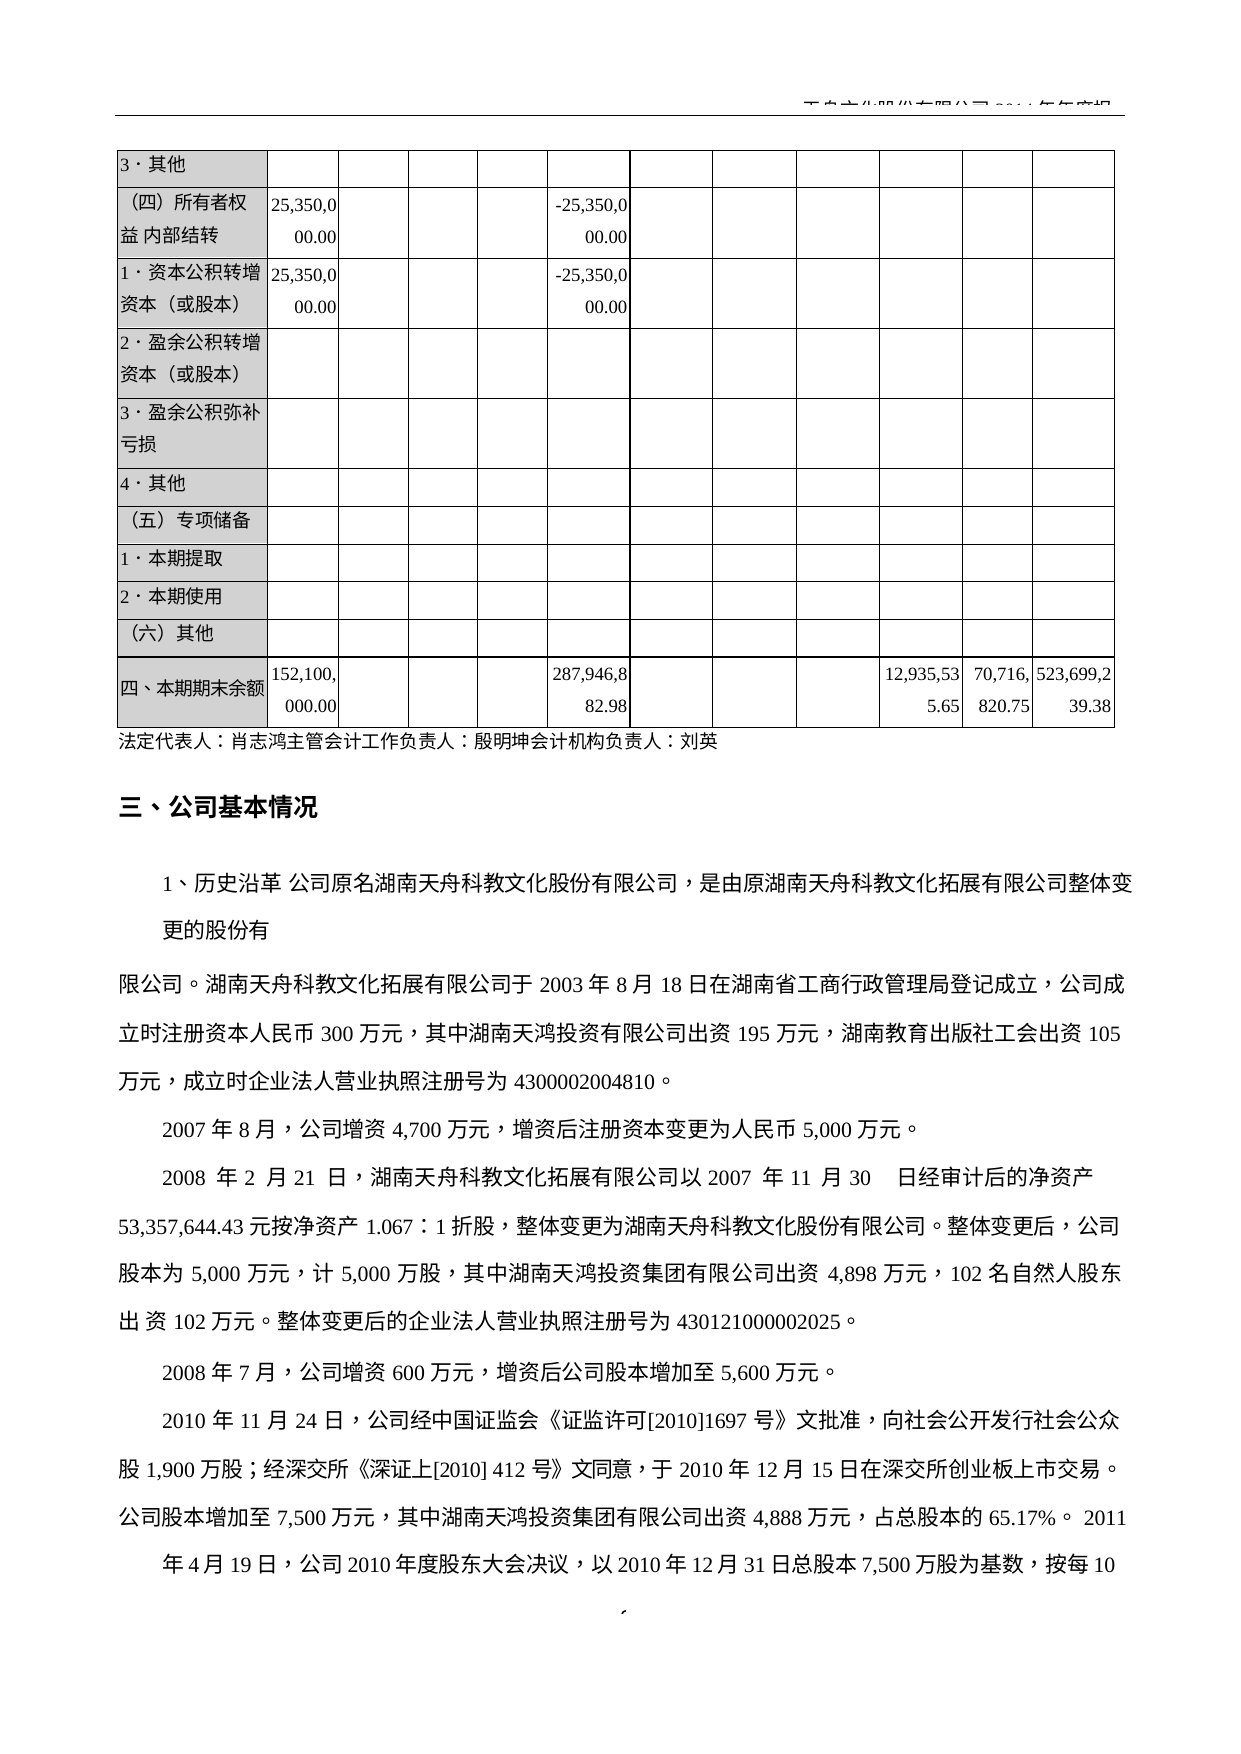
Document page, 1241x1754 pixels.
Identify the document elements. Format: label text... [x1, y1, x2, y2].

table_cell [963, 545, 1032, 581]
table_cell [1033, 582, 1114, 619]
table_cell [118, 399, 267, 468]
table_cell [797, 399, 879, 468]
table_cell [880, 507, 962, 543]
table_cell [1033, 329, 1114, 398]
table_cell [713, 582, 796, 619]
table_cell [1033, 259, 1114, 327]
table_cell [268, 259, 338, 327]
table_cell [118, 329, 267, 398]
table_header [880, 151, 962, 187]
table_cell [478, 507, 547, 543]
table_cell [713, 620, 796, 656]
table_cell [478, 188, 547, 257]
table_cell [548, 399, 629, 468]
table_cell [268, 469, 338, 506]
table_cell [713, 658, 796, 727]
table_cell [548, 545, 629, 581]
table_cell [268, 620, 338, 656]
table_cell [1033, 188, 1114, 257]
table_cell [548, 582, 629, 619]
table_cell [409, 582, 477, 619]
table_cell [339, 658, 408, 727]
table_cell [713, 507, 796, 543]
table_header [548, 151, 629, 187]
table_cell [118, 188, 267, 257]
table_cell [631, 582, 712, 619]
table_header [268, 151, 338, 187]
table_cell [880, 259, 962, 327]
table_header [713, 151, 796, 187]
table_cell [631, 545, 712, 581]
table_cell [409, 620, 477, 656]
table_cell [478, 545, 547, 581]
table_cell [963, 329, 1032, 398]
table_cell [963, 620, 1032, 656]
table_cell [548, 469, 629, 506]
text 2010 年 11 月 24 日，公司经中国证监会《证监许可[2010]1697 号》文批准，向社会公开发行社会公众 [162, 1405, 1138, 1435]
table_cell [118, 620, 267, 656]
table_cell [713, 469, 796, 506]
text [118, 1502, 1138, 1579]
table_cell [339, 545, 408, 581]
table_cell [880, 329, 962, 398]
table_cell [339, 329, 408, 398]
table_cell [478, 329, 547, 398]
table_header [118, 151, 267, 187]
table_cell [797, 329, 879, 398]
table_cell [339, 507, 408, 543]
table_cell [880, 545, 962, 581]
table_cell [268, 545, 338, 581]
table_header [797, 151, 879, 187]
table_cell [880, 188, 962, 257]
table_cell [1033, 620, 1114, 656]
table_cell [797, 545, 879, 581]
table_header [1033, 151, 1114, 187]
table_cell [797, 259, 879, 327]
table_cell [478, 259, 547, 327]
text 2008 年 2 月 21 日，湖南天舟科教文化拓展有限公司以 2007 年 11 月 30 日经审计后的净资产 [162, 1162, 1138, 1192]
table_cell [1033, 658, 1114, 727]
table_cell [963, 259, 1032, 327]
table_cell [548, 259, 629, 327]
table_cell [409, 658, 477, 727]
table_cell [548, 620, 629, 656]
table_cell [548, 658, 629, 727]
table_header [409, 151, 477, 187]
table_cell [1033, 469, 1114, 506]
text 2007 年 8 月，公司增资 4,700 万元，增资后注册资本变更为人民币 5,000 万元。 [162, 1114, 1138, 1144]
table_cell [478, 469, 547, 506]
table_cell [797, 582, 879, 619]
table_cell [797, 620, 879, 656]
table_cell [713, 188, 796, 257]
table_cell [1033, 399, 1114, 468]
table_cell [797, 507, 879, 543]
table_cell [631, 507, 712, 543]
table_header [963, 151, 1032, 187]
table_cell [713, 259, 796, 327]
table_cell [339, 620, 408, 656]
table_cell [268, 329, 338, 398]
text 2008 年 7 月，公司增资 600 万元，增资后公司股本增加至 5,600 万元。 [162, 1357, 1138, 1387]
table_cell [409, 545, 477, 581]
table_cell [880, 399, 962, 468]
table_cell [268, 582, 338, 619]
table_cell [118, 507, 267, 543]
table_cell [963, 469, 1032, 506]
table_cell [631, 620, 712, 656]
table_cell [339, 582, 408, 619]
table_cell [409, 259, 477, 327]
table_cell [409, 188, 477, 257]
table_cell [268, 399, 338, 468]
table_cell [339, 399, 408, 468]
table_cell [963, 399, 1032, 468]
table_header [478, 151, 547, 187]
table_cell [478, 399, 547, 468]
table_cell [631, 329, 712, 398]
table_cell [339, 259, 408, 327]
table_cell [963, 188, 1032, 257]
text 股 1,900 万股；经深交所《深证上[2010] 412 号》文同意，于 2010 年 12 月 15 日在深交所创业板上市交易。 [118, 1454, 1138, 1483]
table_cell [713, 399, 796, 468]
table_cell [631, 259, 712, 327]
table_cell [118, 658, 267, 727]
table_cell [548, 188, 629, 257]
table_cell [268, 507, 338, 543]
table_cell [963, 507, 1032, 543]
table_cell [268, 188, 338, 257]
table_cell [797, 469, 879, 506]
text 法定代表人：肖志鸿主管会计工作负责人：殷明坤会计机构负责人：刘英 [118, 728, 1138, 754]
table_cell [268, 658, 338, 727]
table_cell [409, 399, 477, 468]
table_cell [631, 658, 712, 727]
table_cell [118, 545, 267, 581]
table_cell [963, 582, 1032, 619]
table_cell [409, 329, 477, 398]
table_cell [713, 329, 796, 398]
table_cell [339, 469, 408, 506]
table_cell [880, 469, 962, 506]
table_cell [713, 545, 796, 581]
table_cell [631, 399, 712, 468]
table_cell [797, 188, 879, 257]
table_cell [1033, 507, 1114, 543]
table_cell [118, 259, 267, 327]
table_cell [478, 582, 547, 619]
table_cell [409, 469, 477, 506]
text 1、历史沿革 公司原名湖南天舟科教文化股份有限公司，是由原湖南天舟科教文化拓展有限公司整体变更的股份有 [162, 867, 1138, 945]
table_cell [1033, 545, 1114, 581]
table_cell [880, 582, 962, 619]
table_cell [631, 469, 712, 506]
text 万元，成立时企业法人营业执照注册号为 4300002004810。 [118, 1066, 1138, 1096]
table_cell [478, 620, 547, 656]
text 限公司。湖南天舟科教文化拓展有限公司于 2003 年 8 月 18 日在湖南省工商行政管理局登记成立，公司成 [118, 969, 1138, 999]
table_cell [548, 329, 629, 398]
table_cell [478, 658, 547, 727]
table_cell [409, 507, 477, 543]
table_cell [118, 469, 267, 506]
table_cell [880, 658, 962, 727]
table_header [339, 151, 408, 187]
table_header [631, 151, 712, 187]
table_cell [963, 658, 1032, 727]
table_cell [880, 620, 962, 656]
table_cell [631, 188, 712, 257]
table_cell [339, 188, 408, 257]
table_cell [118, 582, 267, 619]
text 立时注册资本人民币 300 万元，其中湖南天鸿投资有限公司出资 195 万元，湖南教育出版社工会出资 105 [118, 1018, 1138, 1047]
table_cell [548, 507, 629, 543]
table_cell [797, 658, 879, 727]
subtitle 三、公司基本情况 [118, 790, 1138, 824]
text 53,357,644.43 元按净资产 1.067：1 折股，整体变更为湖南天舟科教文化股份有限公司。整体变更后，公司 股本为 5,000 万元，计 5,000 万股，其中湖南天鸿投资集团有限公司出资 4,898 万元，102 名自然人股东出 资 102 万元。整体变更后的企业法人营业执照注册号为 430121000002025。 [118, 1211, 1123, 1336]
